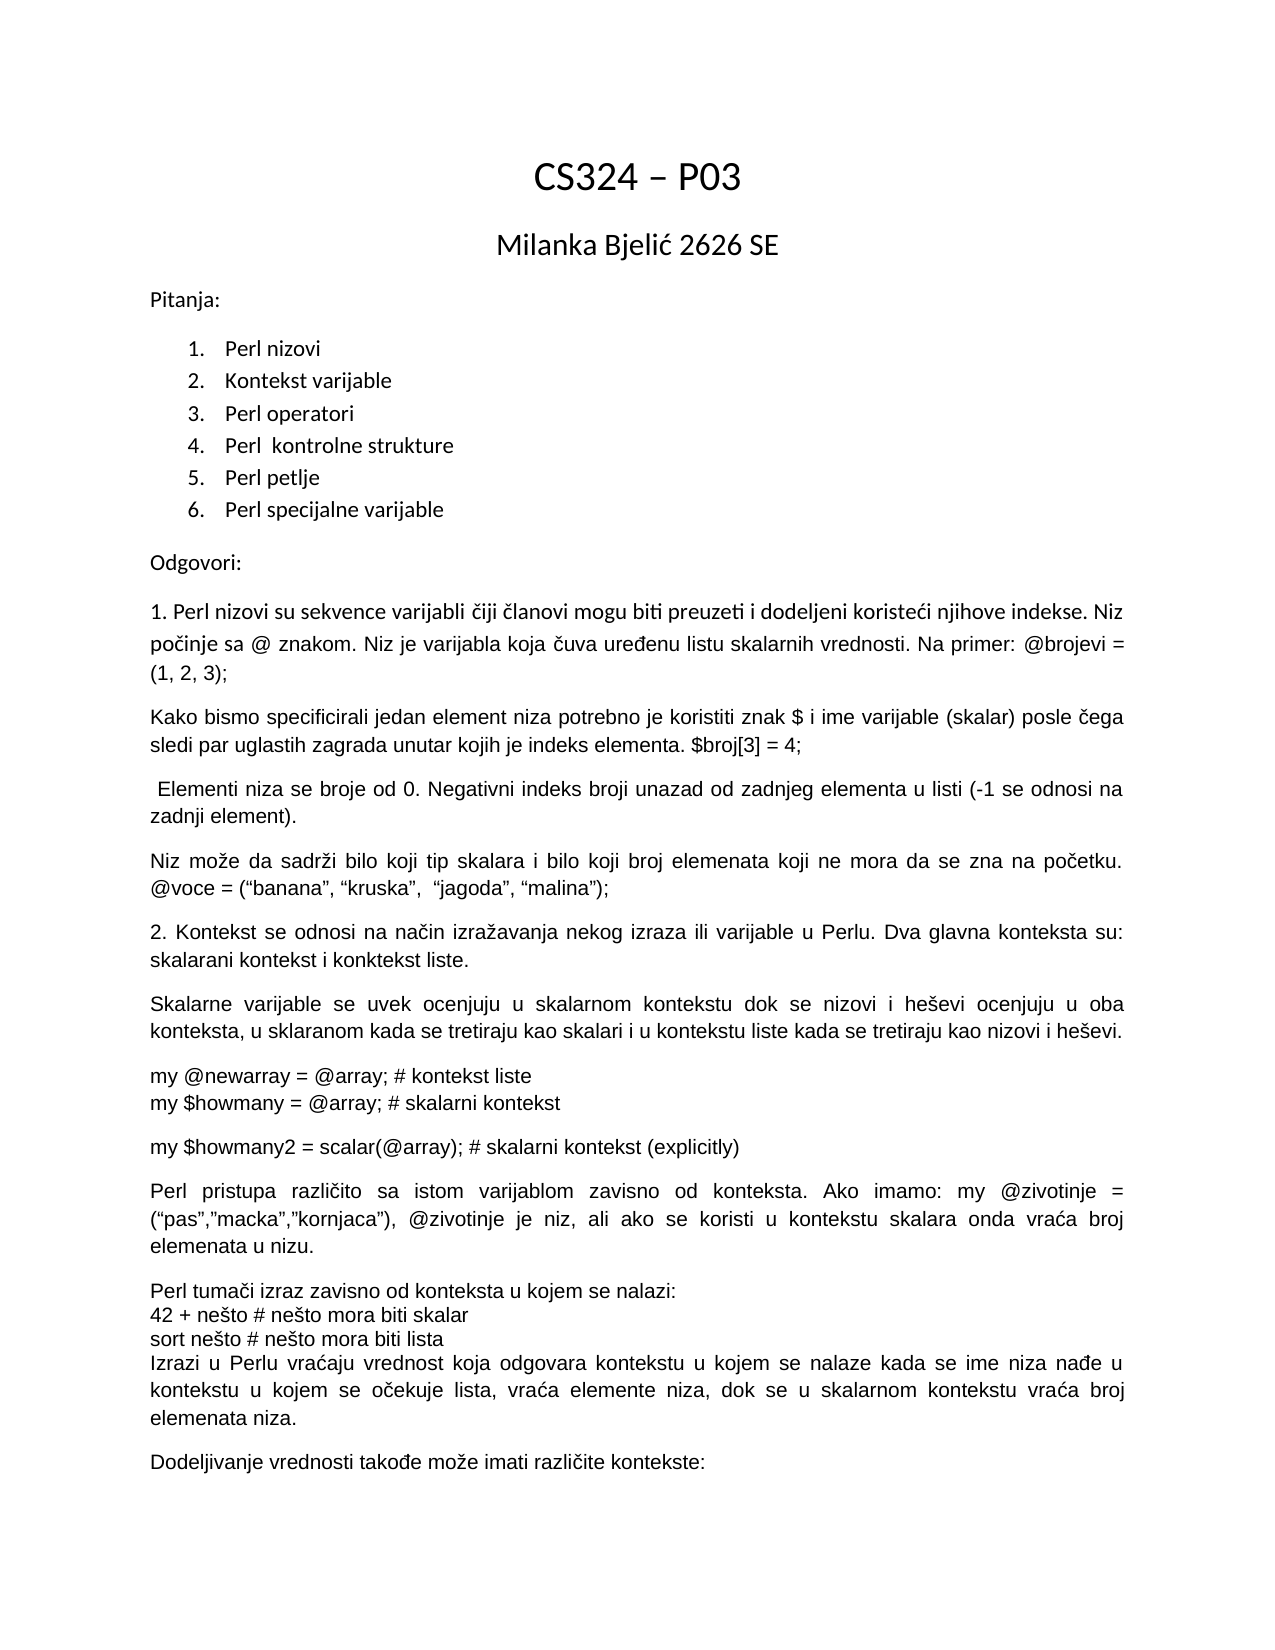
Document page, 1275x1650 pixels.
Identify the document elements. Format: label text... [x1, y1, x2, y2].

text Kako bismo specificirali jedan element niza potrebno je koristiti znak $ i ime varijable (skalar) posle čega sledi par uglastih zagrada unutar kojih je indeks elementa. $broj[3] = 4; [150, 705, 1125, 757]
list Kontekst varijable [187, 367, 1125, 394]
text CS324 – P03 [150, 150, 1125, 201]
text Pitanja: [150, 286, 1125, 313]
text my $howmany = @array; # skalarni kontekst [150, 1091, 1125, 1115]
text Milanka Bjelić 2626 SE [150, 225, 1125, 263]
text my $howmany2 = scalar(@array); # skalarni kontekst (explicitly) [150, 1135, 1125, 1159]
text 1. Perl nizovi su sekvence varijabli čiji članovi mogu biti preuzeti i dodeljeni koristeći njihove indekse. Niz počinje sa @ znakom. Niz je varijabla koja čuva uređenu listu skalarnih vrednosti. Na primer: @brojevi = (1, 2, 3); [150, 597, 1125, 685]
text Perl pristupa različito sa istom varijablom zavisno od konteksta. Ako imamo: my @zivotinje = (“pas”,”macka”,”kornjaca”), @zivotinje je niz, ali ako se koristi u kontekstu skalara onda vraća broj elemenata u nizu. [150, 1179, 1125, 1258]
list Perl nizovi [187, 334, 1125, 362]
list Perl operatori [187, 399, 1125, 427]
text sort nešto # nešto mora biti lista [150, 1326, 1125, 1350]
text Dodeljivanje vrednosti takođe može imati različite kontekste: [150, 1449, 1125, 1473]
list Perl petlje [187, 463, 1125, 491]
text Skalarne varijable se uvek ocenjuju u skalarnom kontekstu dok se nizovi i heševi ocenjuju u oba konteksta, u sklaranom kada se tretiraju kao skalari i u kontekstu liste kada se tretiraju kao nizovi i heševi. [150, 992, 1125, 1043]
text Perl tumači izraz zavisno od konteksta u kojem se nalazi: [150, 1278, 1125, 1302]
text 42 + nešto # nešto mora biti skalar [150, 1302, 1125, 1326]
text Odgovori: [150, 548, 1125, 576]
text my @newarray = @array; # kontekst liste [150, 1063, 1125, 1087]
text Niz može da sadrži bilo koji tip skalara i bilo koji broj elemenata koji ne mora da se zna na početku. @voce = (“banana”, “kruska”, “jagoda”, “malina”); [150, 848, 1125, 900]
text Elementi niza se broje od 0. Negativni indeks broji unazad od zadnjeg elementa u listi (-1 se odnosi na zadnji element). [150, 777, 1125, 828]
list Perl kontrolne strukture [187, 431, 1125, 459]
text 2. Kontekst se odnosi na način izražavanja nekog izraza ili varijable u Perlu. Dva glavna konteksta su: skalarani kontekst i konktekst liste. [150, 920, 1125, 972]
text Izrazi u Perlu vraćaju vrednost koja odgovara kontekstu u kojem se nalaze kada se ime niza nađe u kontekstu u kojem se očekuje lista, vraća elemente niza, dok se u skalarnom kontekstu vraća broj elemenata niza. [150, 1350, 1125, 1429]
list Perl specijalne varijable [187, 495, 1125, 523]
